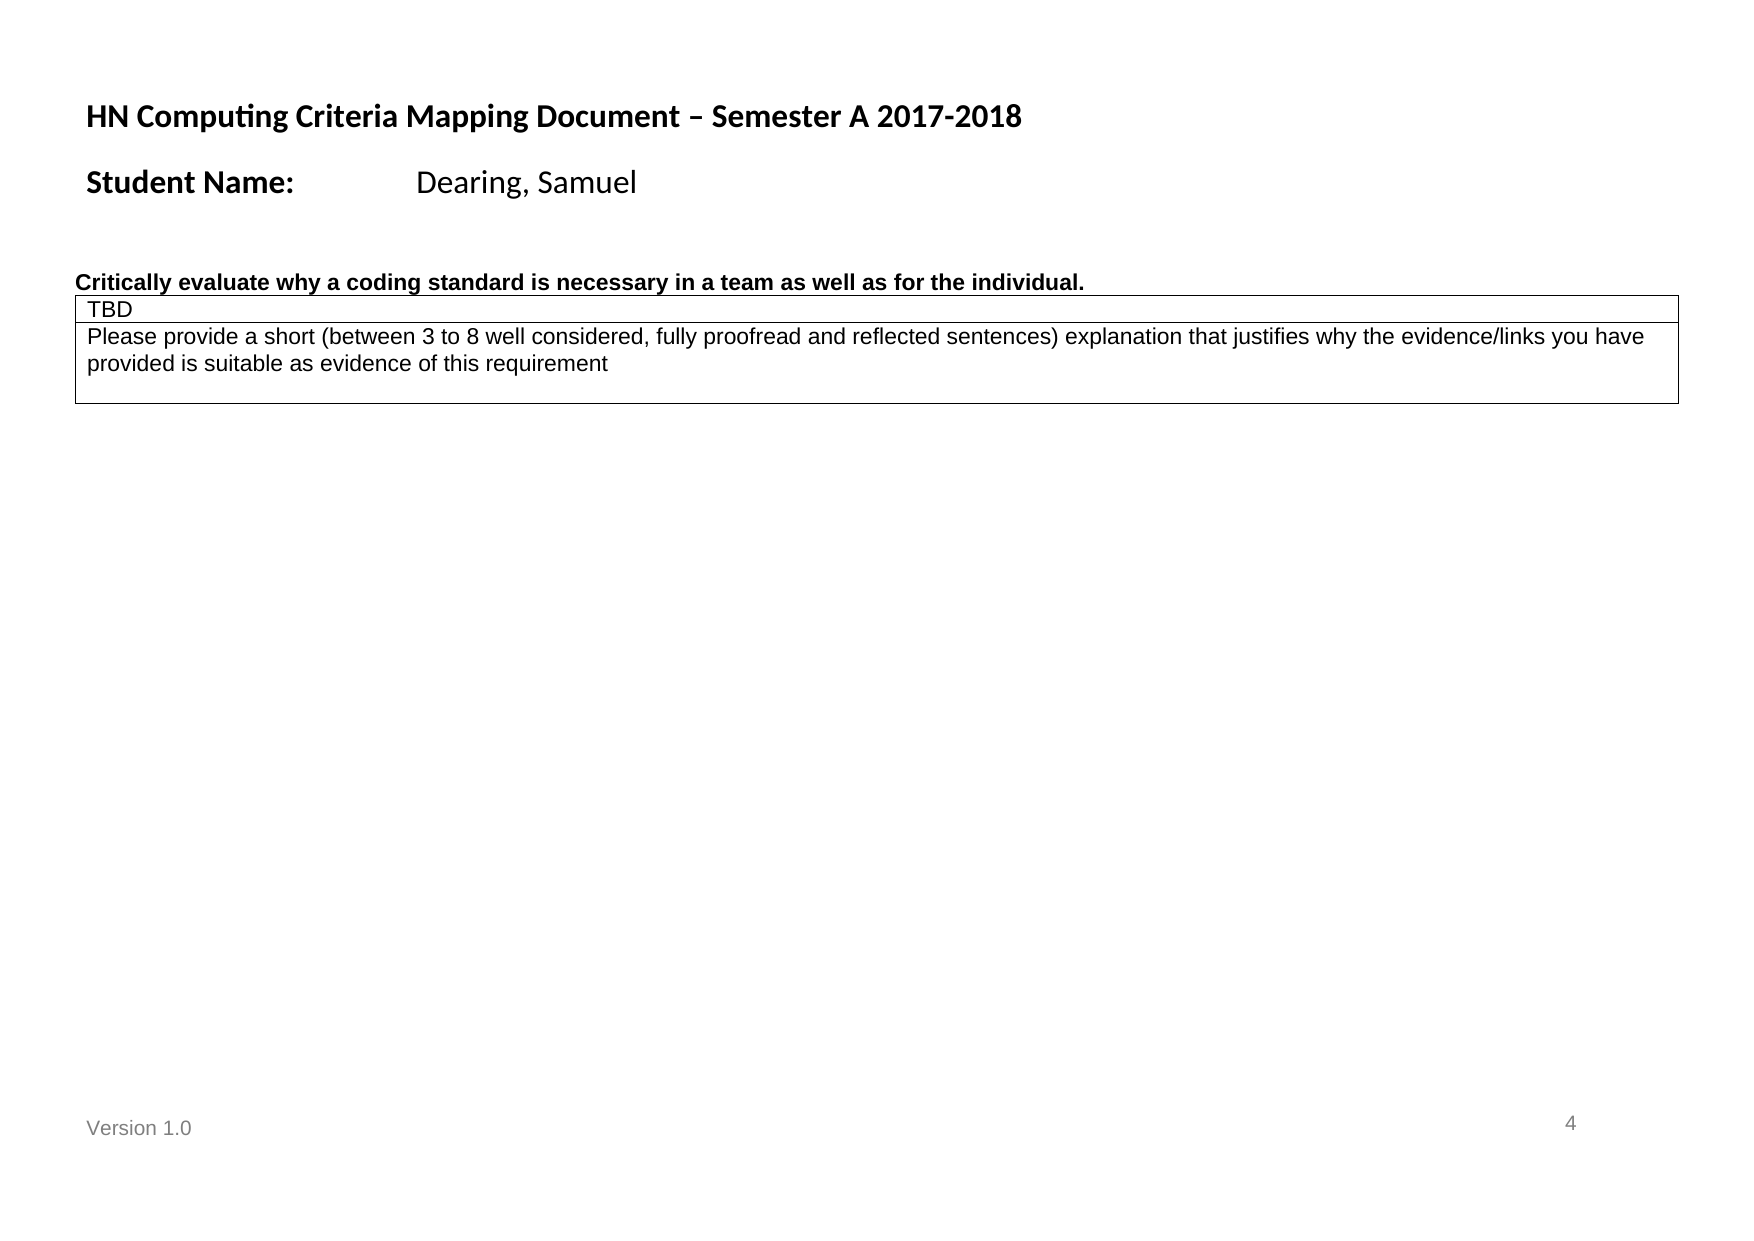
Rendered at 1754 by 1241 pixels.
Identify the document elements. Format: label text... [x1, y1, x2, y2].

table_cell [76, 323, 1678, 402]
table_header TBD [76, 296, 1678, 322]
text Critically evaluate why a coding standard is necessary in a team as well as for the individual. [75, 268, 1679, 295]
